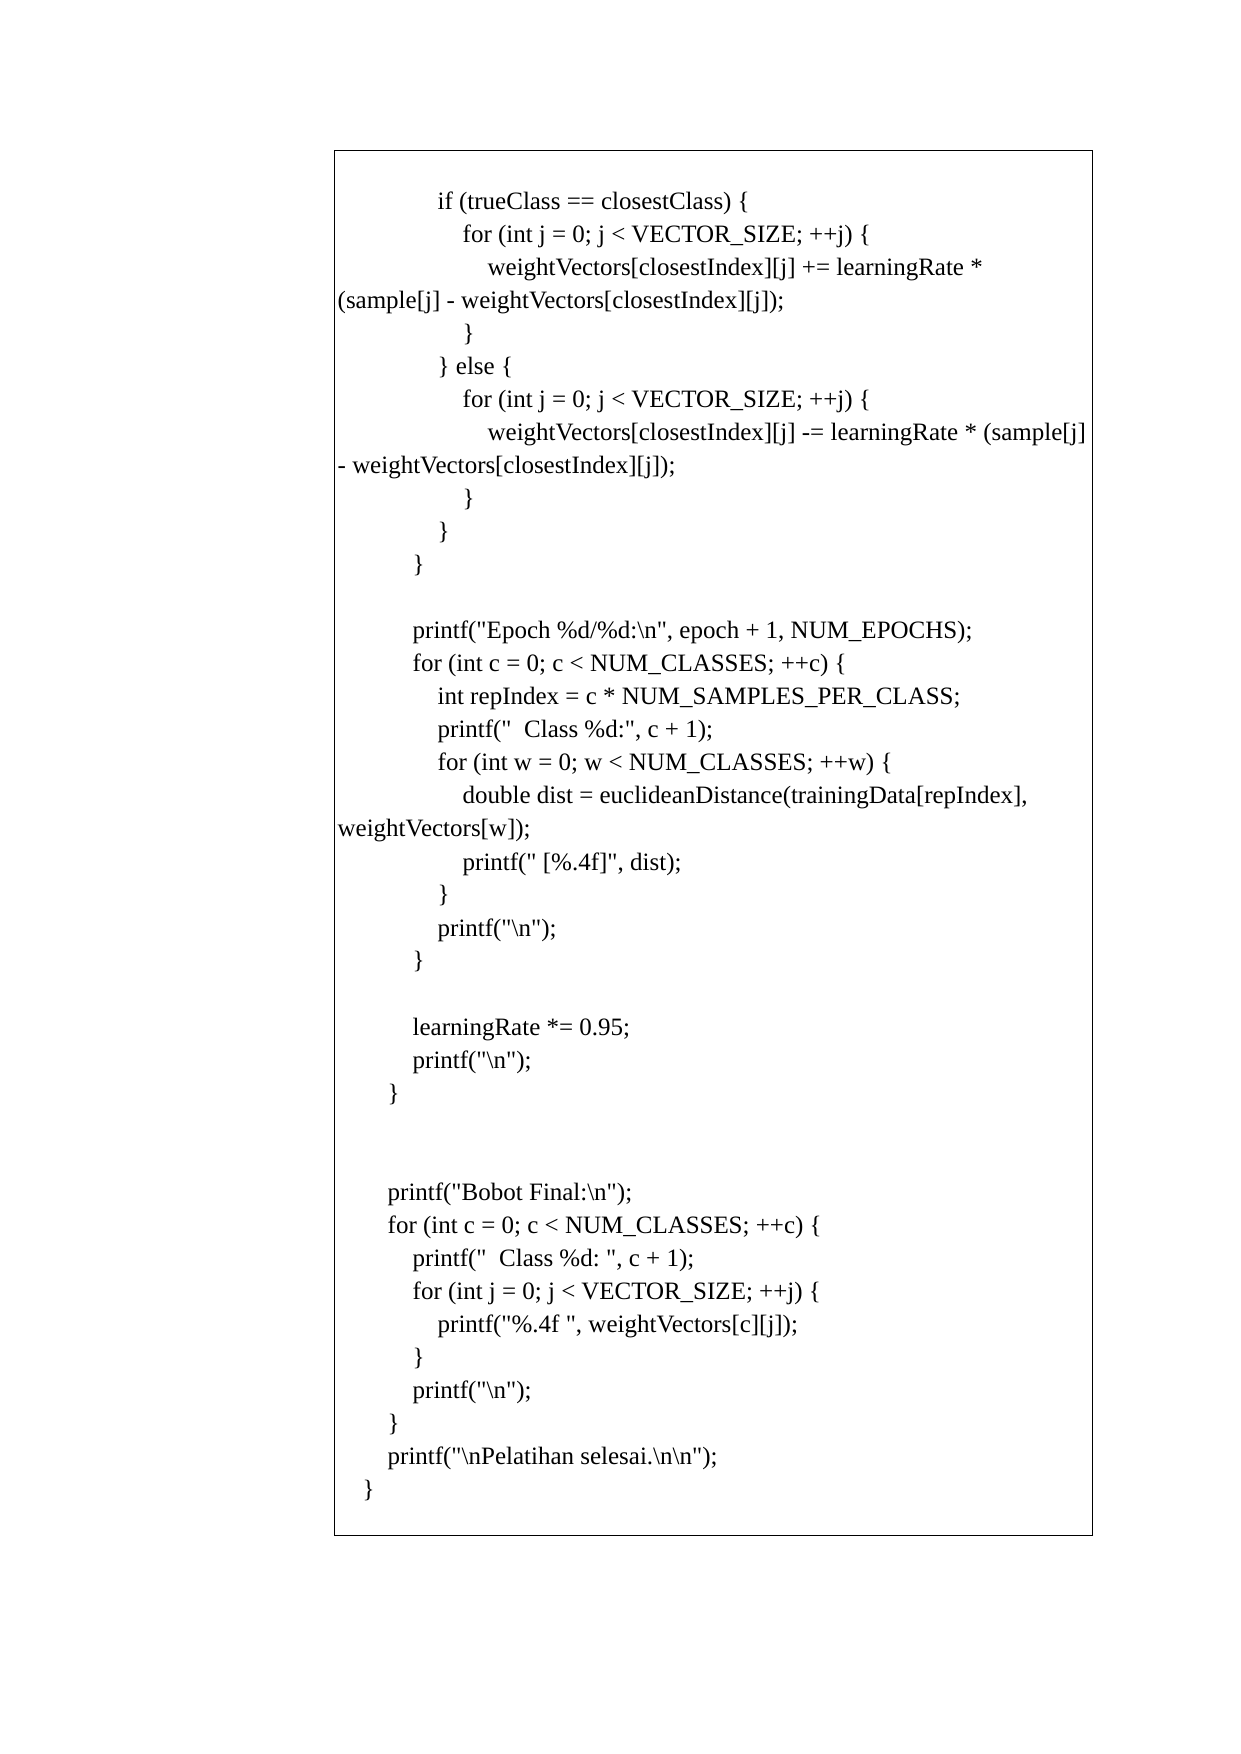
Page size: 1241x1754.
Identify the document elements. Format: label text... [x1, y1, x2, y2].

list printf("Epoch %d/%d:\n", epoch + 1, NUM_EPOCHS); [335, 612, 1092, 644]
list } [335, 1339, 1092, 1371]
list for (int j = 0; j < VECTOR_SIZE; ++j) { [335, 1273, 1092, 1304]
list } [335, 480, 1092, 512]
list weightVectors[closestIndex][j] -= learningRate * (sample[j] - weightVectors[closestIndex][j]); [335, 414, 1092, 479]
list printf("\n"); [335, 1042, 1092, 1073]
list } [335, 1471, 1092, 1503]
list for (int c = 0; c < NUM_CLASSES; ++c) { [335, 645, 1092, 677]
list weightVectors[closestIndex][j] += learningRate * (sample[j] - weightVectors[closestIndex][j]); [335, 249, 1092, 314]
list } else { [335, 348, 1092, 380]
list for (int j = 0; j < VECTOR_SIZE; ++j) { [335, 216, 1092, 248]
list } [335, 315, 1092, 347]
list } [335, 513, 1092, 545]
list printf(" Class %d:", c + 1); [335, 711, 1092, 743]
list printf("\n"); [335, 909, 1092, 941]
list learningRate *= 0.95; [335, 1008, 1092, 1040]
list printf("Bobot Final:\n"); [335, 1174, 1092, 1206]
list } [335, 1405, 1092, 1437]
list printf("\n"); [335, 1372, 1092, 1404]
list } [335, 1074, 1092, 1106]
list double dist = euclideanDistance(trainingData[repIndex], weightVectors[w]); [335, 777, 1092, 842]
list for (int w = 0; w < NUM_CLASSES; ++w) { [335, 744, 1092, 776]
list printf("\nPelatihan selesai.\n\n"); [335, 1438, 1092, 1470]
list printf(" Class %d: ", c + 1); [335, 1240, 1092, 1272]
list int repIndex = c * NUM_SAMPLES_PER_CLASS; [335, 678, 1092, 710]
list } [335, 876, 1092, 908]
list if (trueClass == closestClass) { [335, 183, 1092, 215]
list for (int c = 0; c < NUM_CLASSES; ++c) { [335, 1207, 1092, 1238]
list } [335, 942, 1092, 974]
list } [335, 546, 1092, 578]
list for (int j = 0; j < VECTOR_SIZE; ++j) { [335, 381, 1092, 413]
list printf("%.4f ", weightVectors[c][j]); [335, 1306, 1092, 1338]
list printf(" [%.4f]", dist); [335, 843, 1092, 875]
